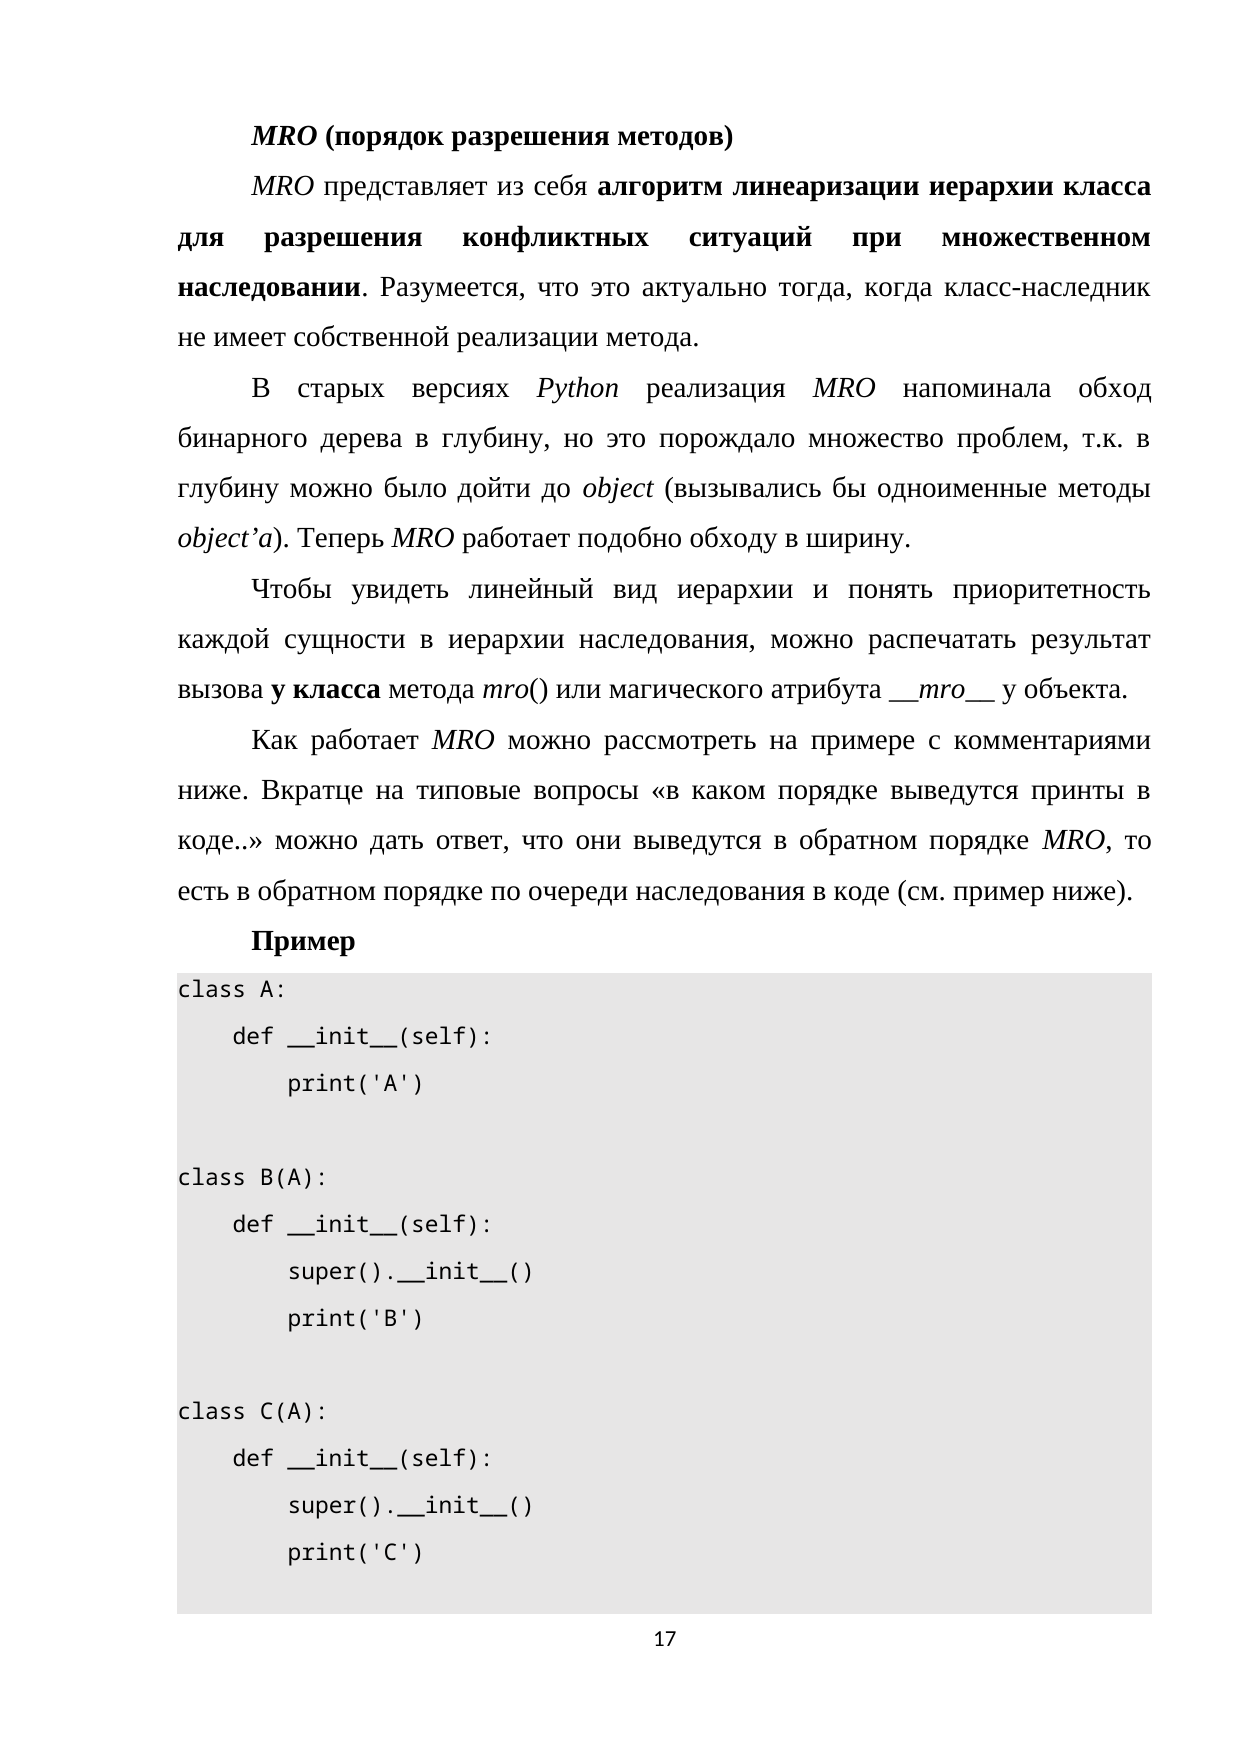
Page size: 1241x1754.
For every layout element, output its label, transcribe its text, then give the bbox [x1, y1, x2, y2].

text MRO представляет из себя алгоритм линеаризации иерархии класса для разрешения конфликтных ситуаций при множественном наследовании. Разумеется, что это актуально тогда, когда класс-наследник не имеет собственной реализации метода. [177, 168, 1152, 353]
text super().__init__() [177, 1489, 1152, 1520]
text Как работает MRO можно рассмотреть на примере с комментариями ниже. Вкратце на типовые вопросы «в каком порядке выведутся принты в коде..» можно дать ответ, что они выведутся в обратном порядке MRO, то есть в обратном порядке по очереди наследования в коде (см. пример ниже). [177, 722, 1152, 906]
text print('C') [177, 1536, 1152, 1567]
text В старых версиях Python реализация MRO напоминала обход бинарного дерева в глубину, но это порождало множество проблем, т.к. в глубину можно было дойти до object (вызывались бы одноименные методы object’а). Теперь MRO работает подобно обходу в ширину. [177, 370, 1152, 554]
text def __init__(self): [177, 1208, 1152, 1239]
text super().__init__() [177, 1255, 1152, 1286]
text Чтобы увидеть линейный вид иерархии и понять приоритетность каждой сущности в иерархии наследования, можно распечатать результат вызова у класса метода mro() или магического атрибута __mro__ у объекта. [177, 571, 1152, 705]
text Пример [177, 923, 1152, 957]
text print('A') [177, 1067, 1152, 1098]
text class A: [177, 973, 1152, 1005]
text class C(A): [177, 1395, 1152, 1427]
text print('B') [177, 1302, 1152, 1333]
subtitle MRO (порядок разрешения методов) [177, 118, 1152, 152]
text class B(A): [177, 1161, 1152, 1192]
text def __init__(self): [177, 1020, 1152, 1052]
text def __init__(self): [177, 1442, 1152, 1473]
